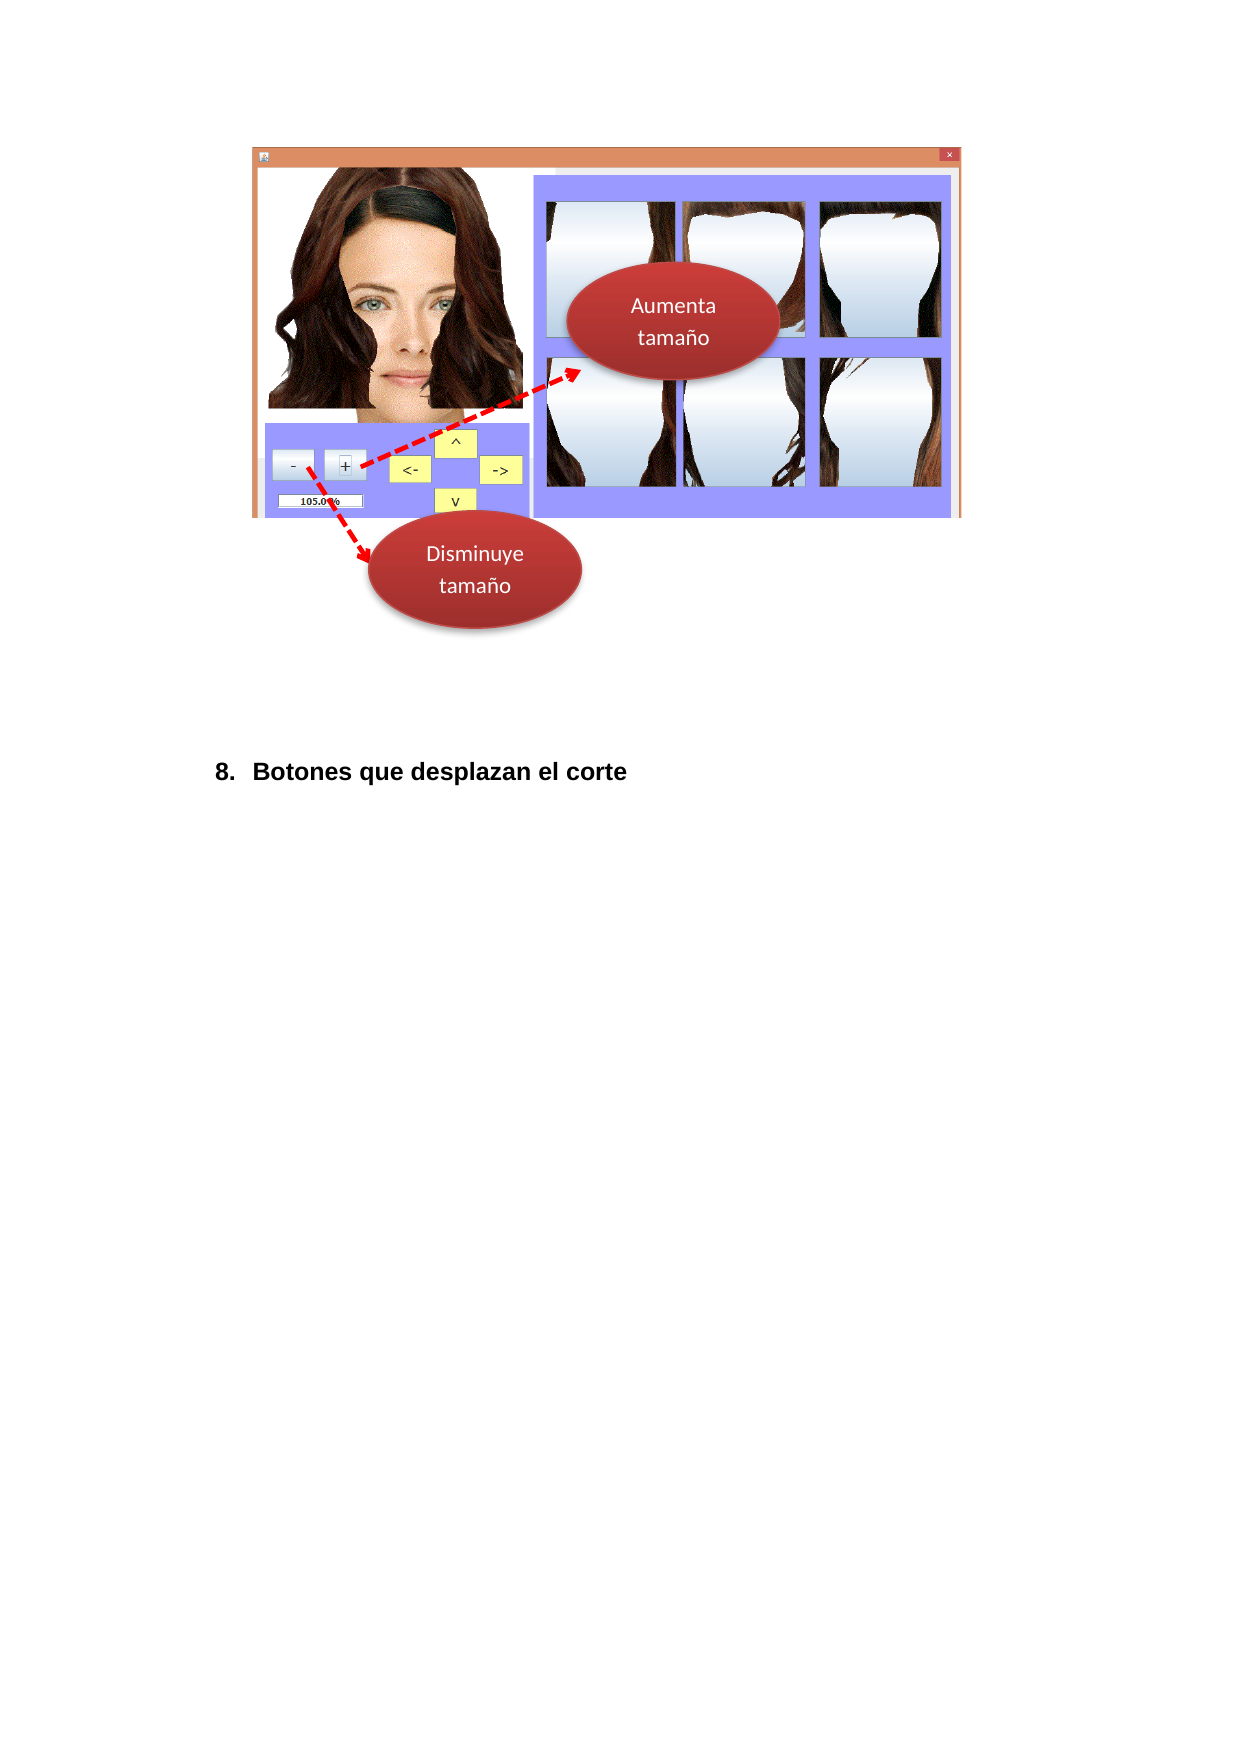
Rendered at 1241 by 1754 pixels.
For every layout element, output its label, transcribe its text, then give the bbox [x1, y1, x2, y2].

list Botones que desplazan el corte [215, 757, 1063, 786]
picture [252, 147, 962, 518]
